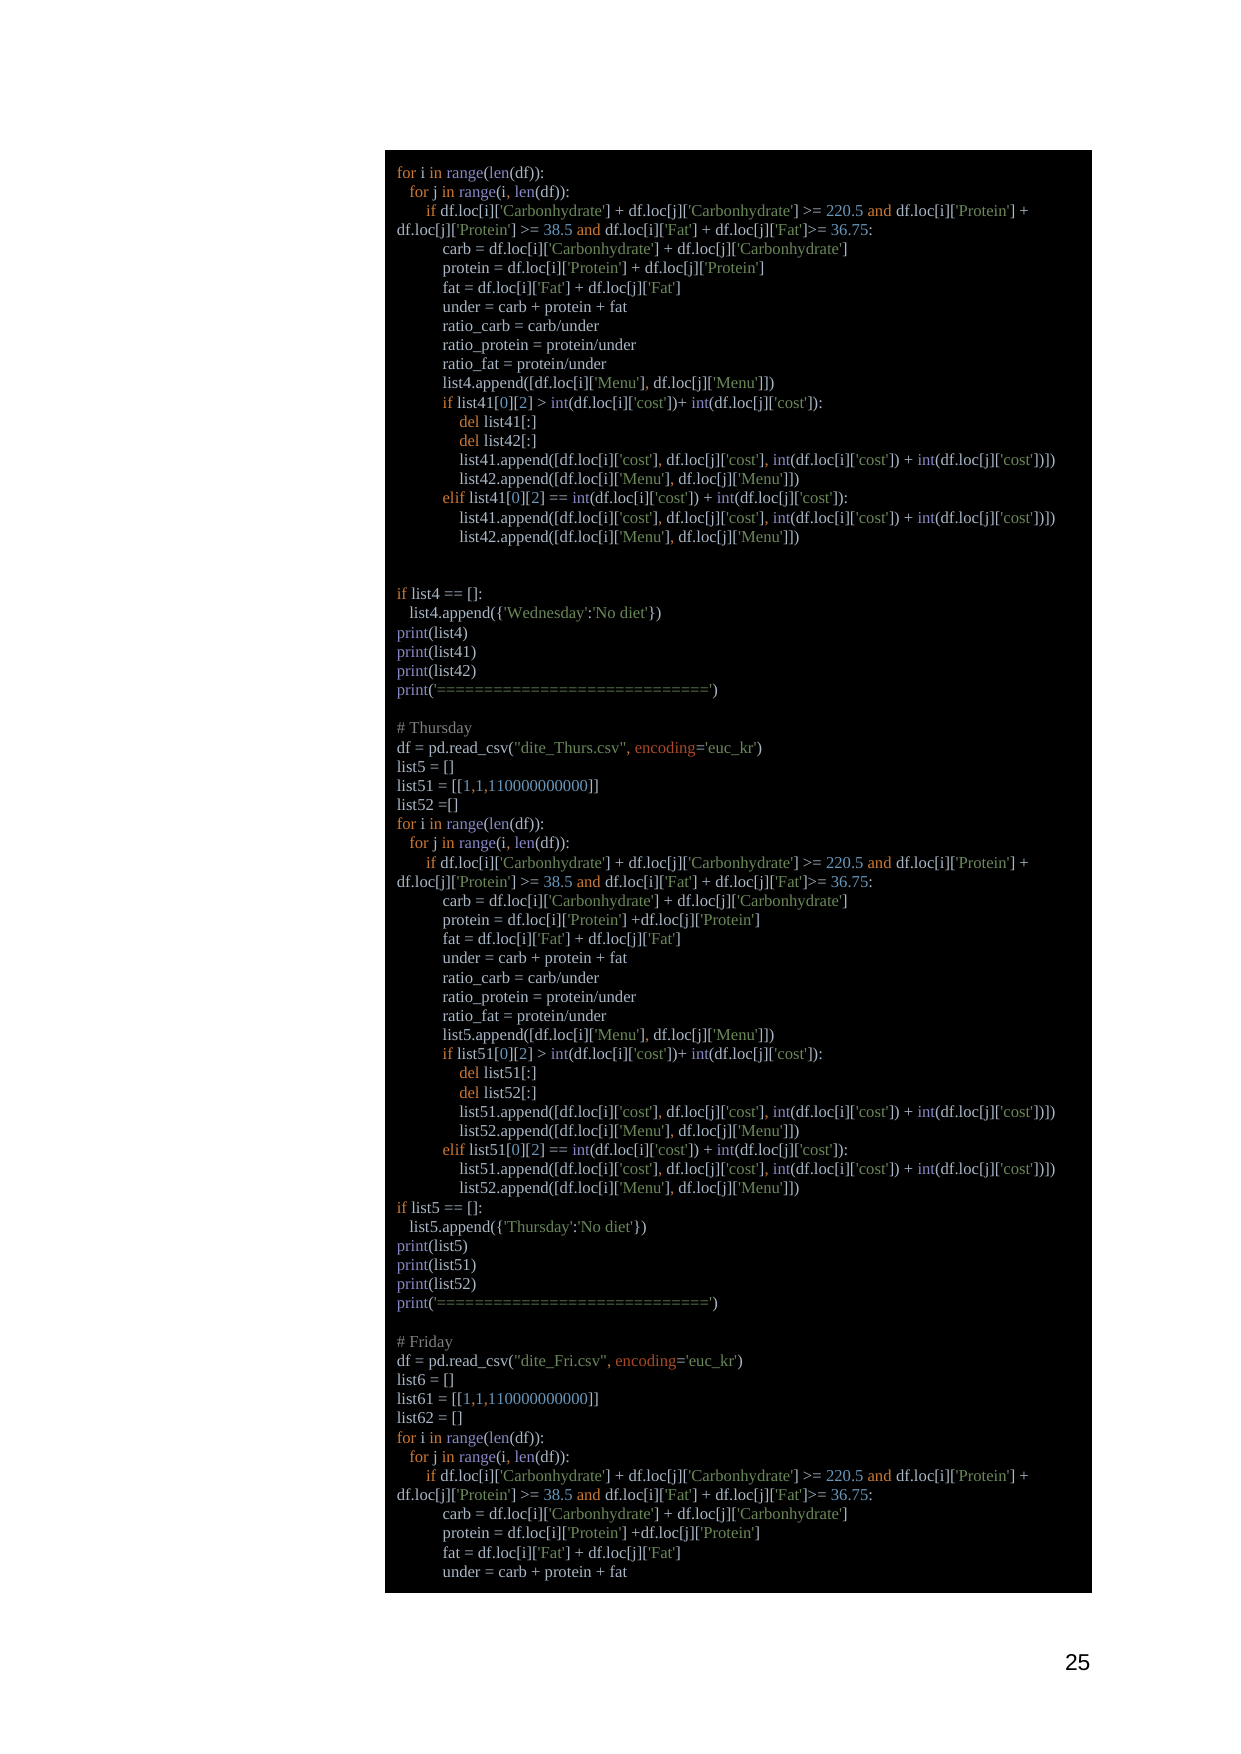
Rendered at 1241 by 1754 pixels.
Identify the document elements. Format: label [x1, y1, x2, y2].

table_header [387, 152, 1090, 1591]
